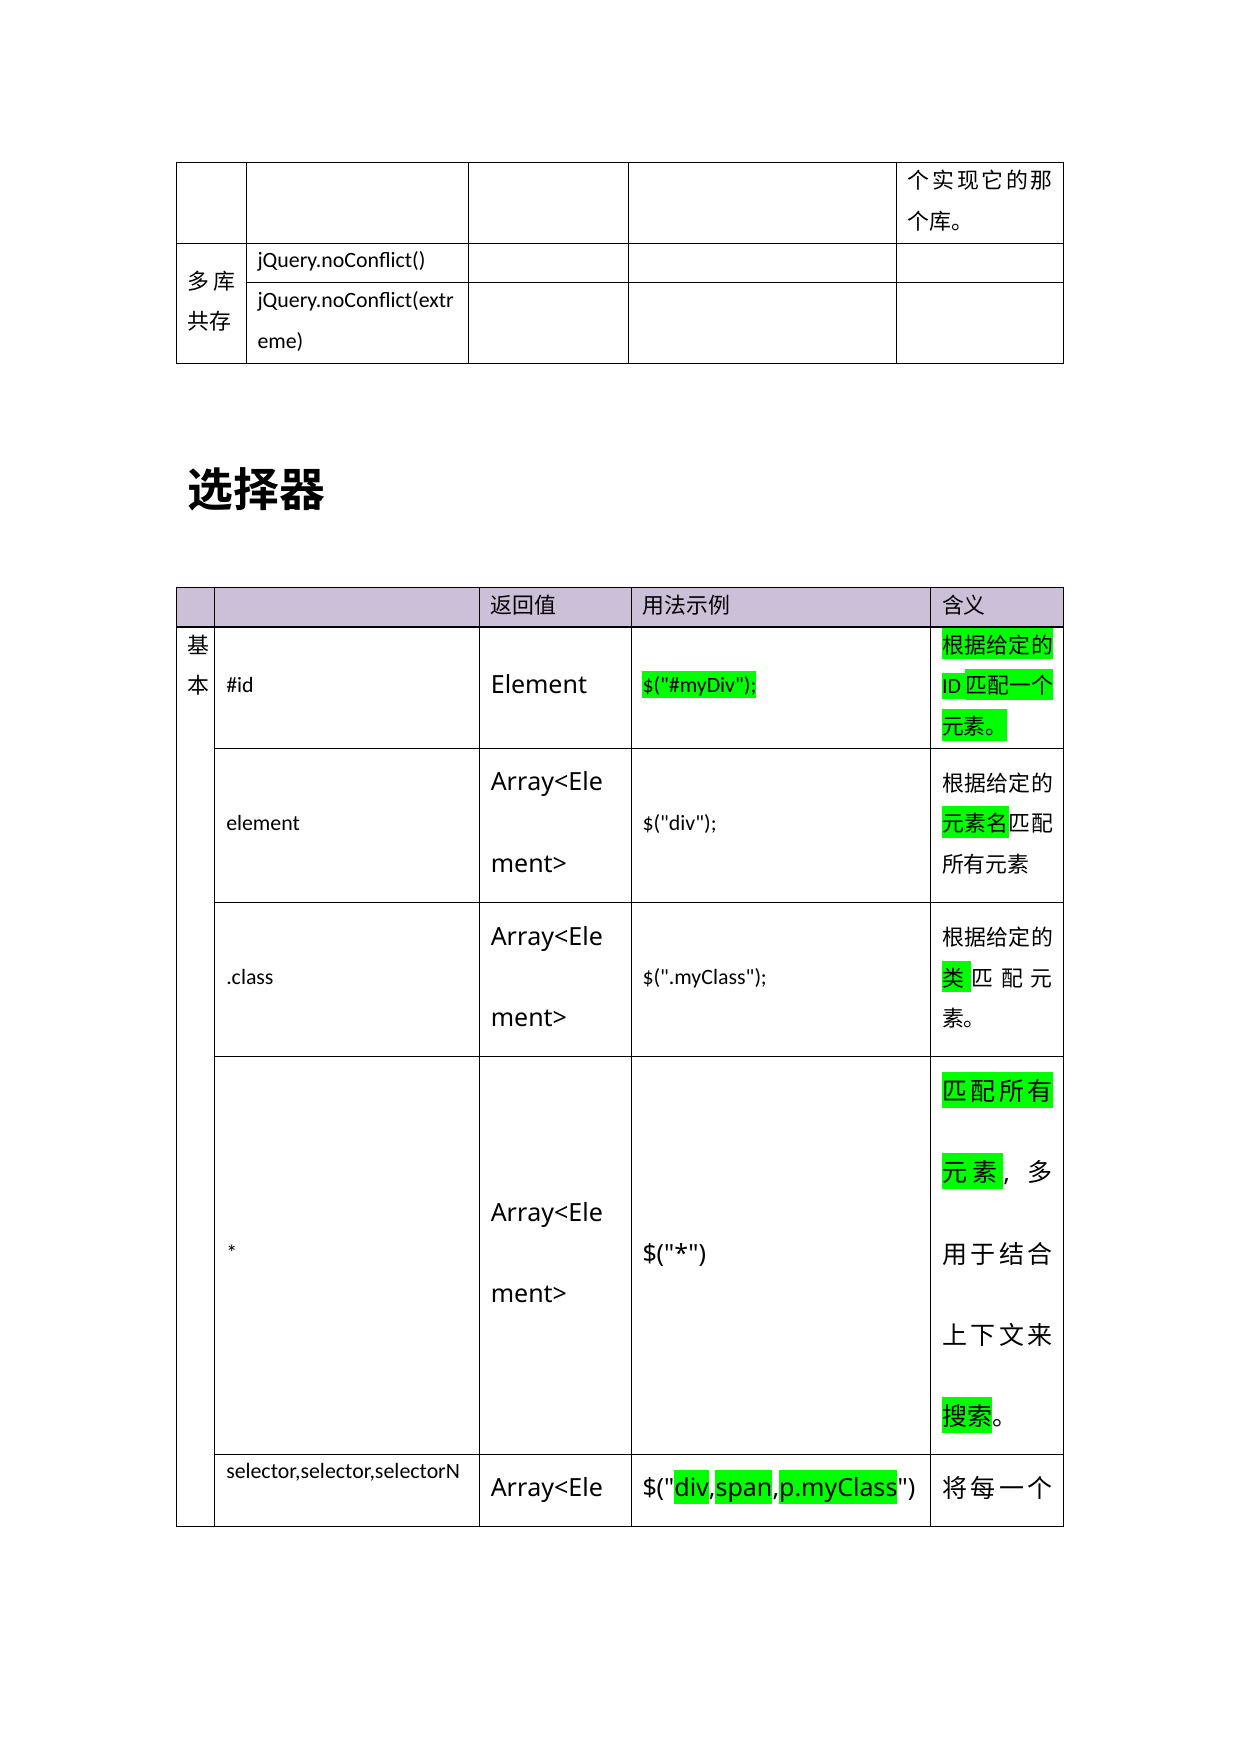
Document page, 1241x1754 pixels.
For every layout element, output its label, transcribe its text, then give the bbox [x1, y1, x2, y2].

table_cell $("div"); [632, 749, 930, 902]
table_cell Array<Element> [480, 903, 631, 1056]
table_cell 匹配所有元素, 多用于结合上下文来搜索。 [931, 1057, 1063, 1453]
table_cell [931, 1455, 1063, 1526]
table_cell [632, 1455, 930, 1526]
table_cell [629, 163, 896, 242]
table_header 用法示例 [632, 588, 930, 626]
table_cell jQuery.noConflict() [247, 244, 468, 282]
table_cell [215, 1455, 479, 1526]
table_header [177, 588, 214, 626]
table_cell [897, 283, 1063, 363]
table_cell 多库共存 [177, 244, 246, 363]
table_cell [897, 163, 1063, 242]
table_cell $("#myDiv"); [632, 628, 930, 747]
table_cell * [215, 1057, 479, 1453]
table_cell [629, 244, 896, 282]
table_cell [469, 244, 628, 282]
table_cell jQuery.noConflict(extreme) [247, 283, 468, 363]
table_cell Array<Element> [480, 1455, 631, 1526]
table_header 返回值 [480, 588, 631, 626]
table_header [215, 588, 479, 626]
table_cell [247, 163, 468, 242]
table_cell element [215, 749, 479, 902]
table_header 含义 [931, 588, 1063, 626]
table_cell #id [215, 628, 479, 747]
table_cell Element [480, 628, 631, 747]
table_cell 根据给定的ID匹配一个元素。 [931, 628, 1063, 747]
table_cell Array<Element> [480, 1057, 631, 1453]
table_cell 根据给定的元素名匹配所有元素 [931, 749, 1063, 902]
table_cell Array<Element> [480, 749, 631, 902]
table_cell [469, 163, 628, 242]
table_cell 基本 [177, 628, 214, 1526]
table_cell 根据给定的类匹配元素。 [931, 903, 1063, 1056]
table_cell $("*") [632, 1057, 930, 1453]
table_cell .class [215, 903, 479, 1056]
table_cell [897, 244, 1063, 282]
subtitle 选择器 [187, 438, 1053, 536]
table_cell [629, 283, 896, 363]
table_cell $(".myClass"); [632, 903, 930, 1056]
table_cell [469, 283, 628, 363]
